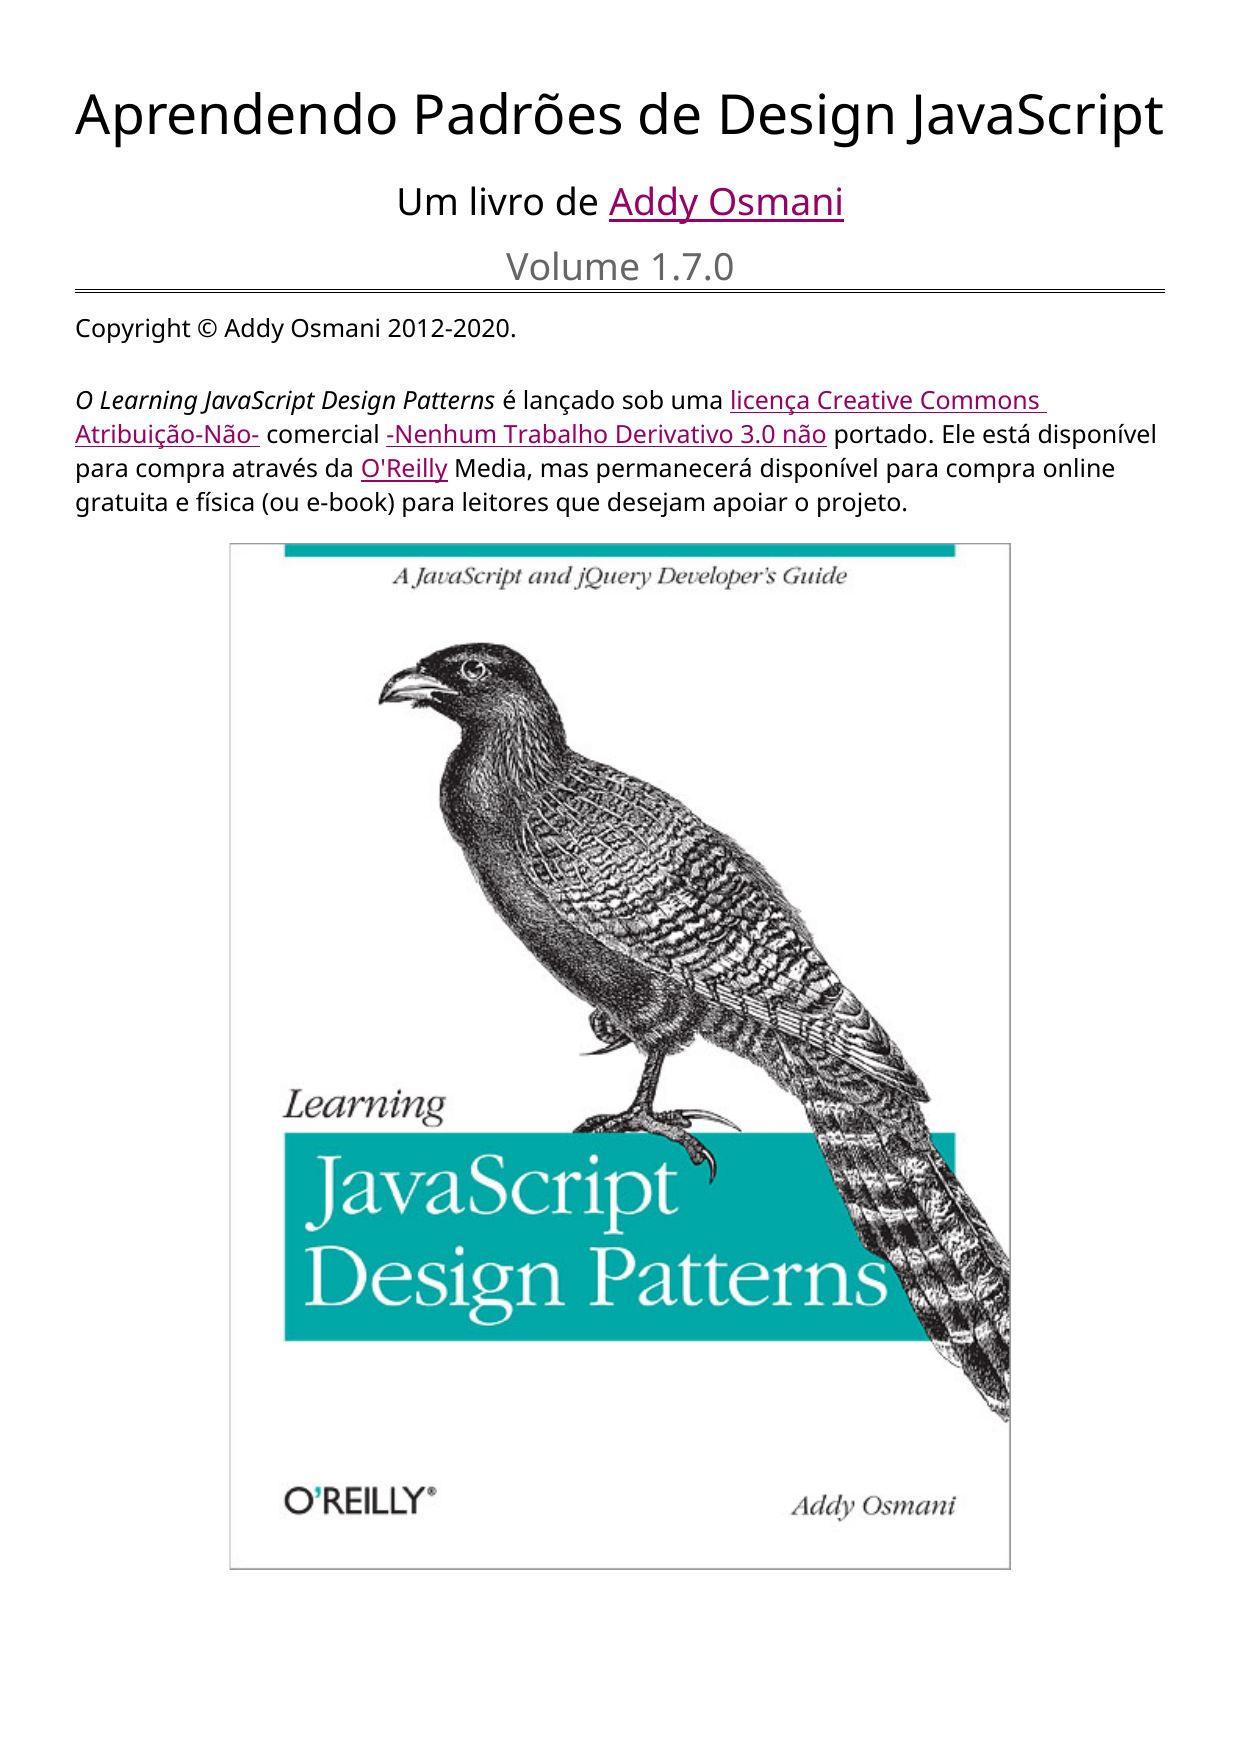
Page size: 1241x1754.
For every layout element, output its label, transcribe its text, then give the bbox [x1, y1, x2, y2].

text O Learning JavaScript Design Patterns é lançado sob uma licença Creative Commons Atribuição-Não- comercial -Nenhum Trabalho Derivativo 3.0 não portado. Ele está disponível para compra através da O'Reilly Media, mas permanecerá disponível para compra online gratuita e física (ou e-book) para leitores que desejam apoiar o projeto. [75, 383, 1165, 519]
text Aprendendo Padrões de Design JavaScript [75, 75, 1165, 150]
picture [229, 543, 1011, 1570]
text Copyright © Addy Osmani 2012-2020. [75, 311, 1165, 345]
text Um livro de Addy Osmani [75, 163, 1165, 227]
text Volume 1.7.0 [75, 227, 1165, 289]
